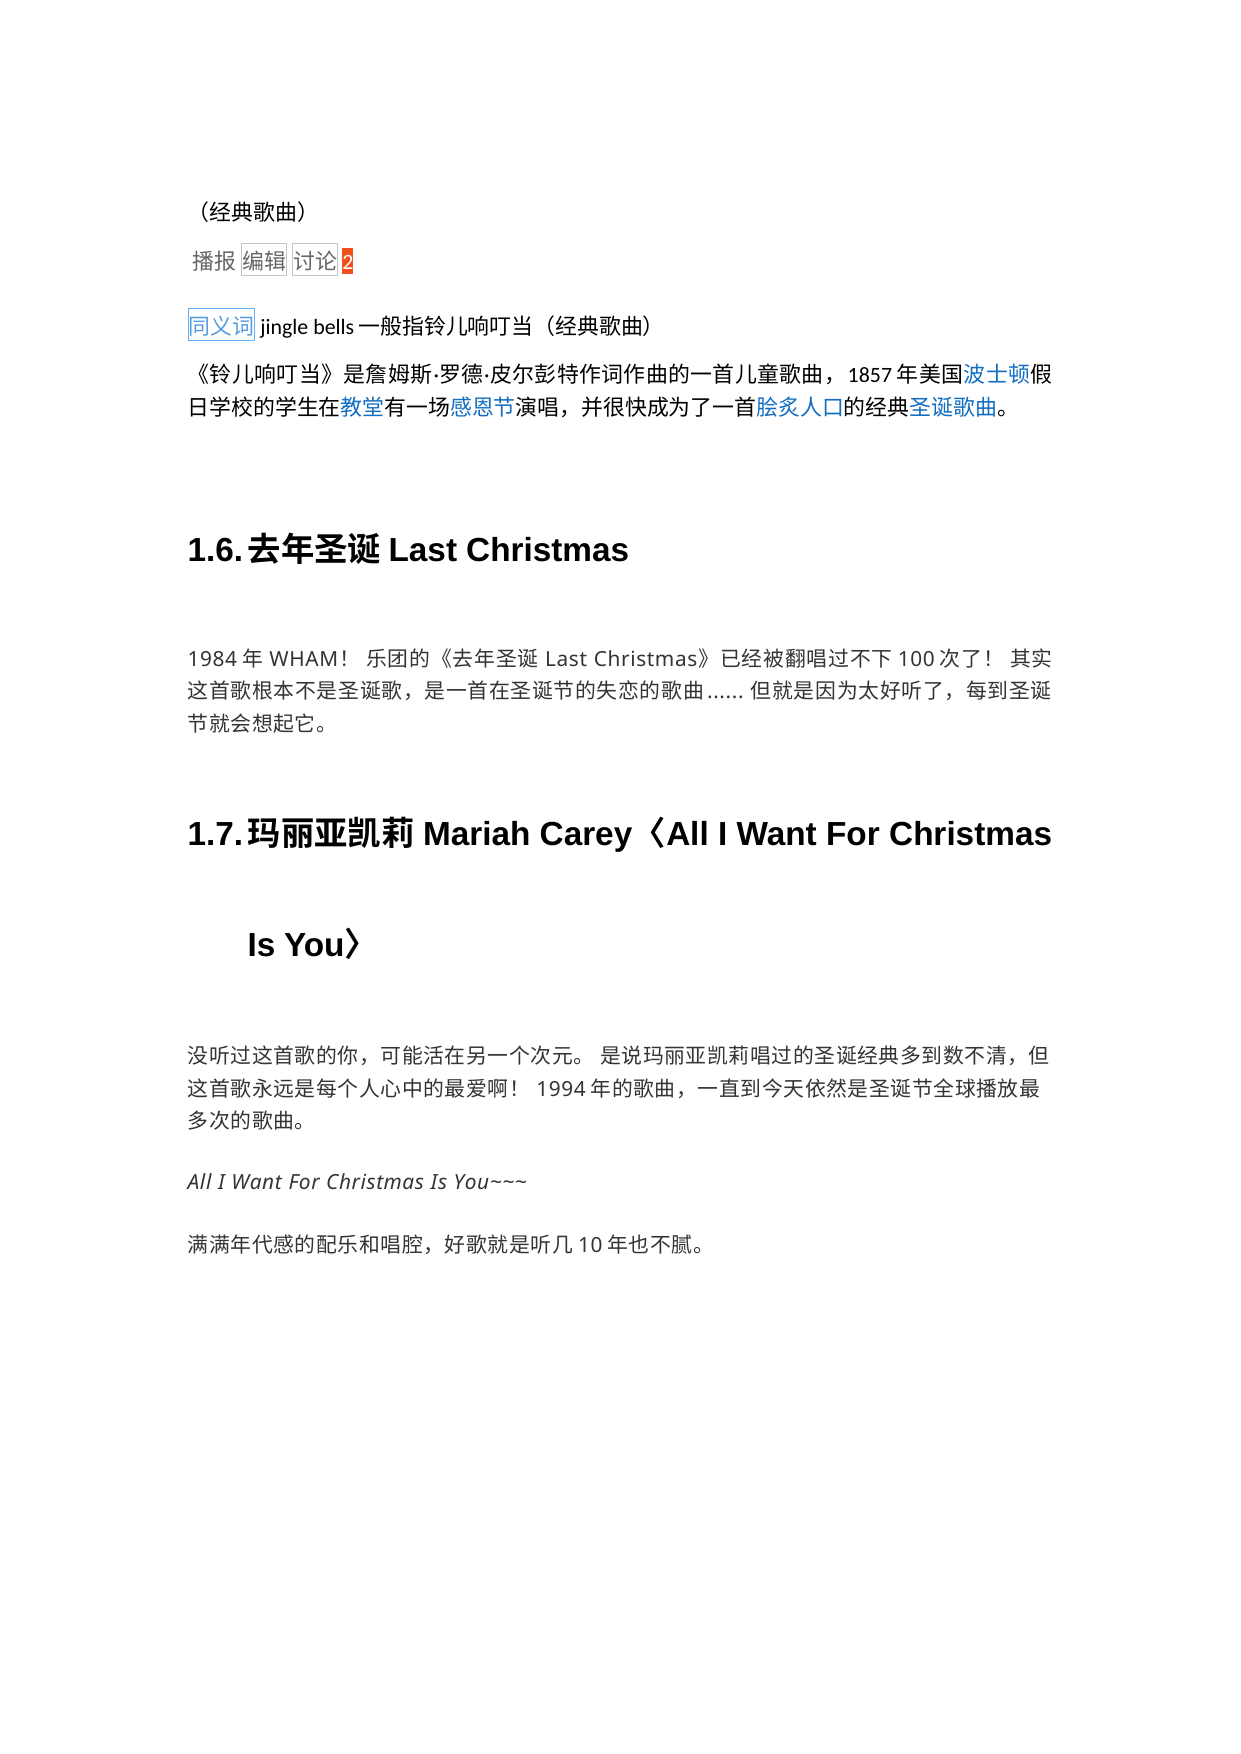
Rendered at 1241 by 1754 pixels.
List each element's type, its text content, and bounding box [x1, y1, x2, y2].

text 满满年代感的配乐和唱腔，好歌就是听几10年也不腻。 [187, 1227, 1053, 1259]
text 1984年 WHAM！ 乐团的《去年圣诞 Last Christmas》已经被翻唱过不下100次了！ 其实这首歌根本不是圣诞歌，是一首在圣诞节的失恋的歌曲...... 但就是因为太好听了，每到圣诞节就会想起它。 [187, 641, 1053, 738]
text 同义词 jingle bells一般指铃儿响叮当（经典歌曲） [187, 292, 1053, 357]
text 没听过这首歌的你，可能活在另一个次元。 是说玛丽亚凯莉唱过的圣诞经典多到数不清，但这首歌永远是每个人心中的最爱啊！ 1994年的歌曲，一直到今天依然是圣诞节全球播放最多次的歌曲。 [187, 1038, 1053, 1136]
text 播报 编辑 讨论2 上传视频 [187, 227, 1053, 292]
subtitle 玛丽亚凯莉 Mariah Carey〈All I Want For Christmas Is You〉 [187, 798, 1053, 975]
text 《铃儿响叮当》是詹姆斯·罗德·皮尔彭特作词作曲的一首儿童歌曲，1857年美国波士顿假日学校的学生在教堂有一场感恩节演唱，并很快成为了一首脍炙人口的经典圣诞歌曲。 [187, 357, 1053, 422]
text All I Want For Christmas Is You~~~ [187, 1165, 1053, 1198]
subtitle 去年圣诞 Last Christmas [187, 514, 1053, 579]
text （经典歌曲） [187, 194, 1053, 227]
